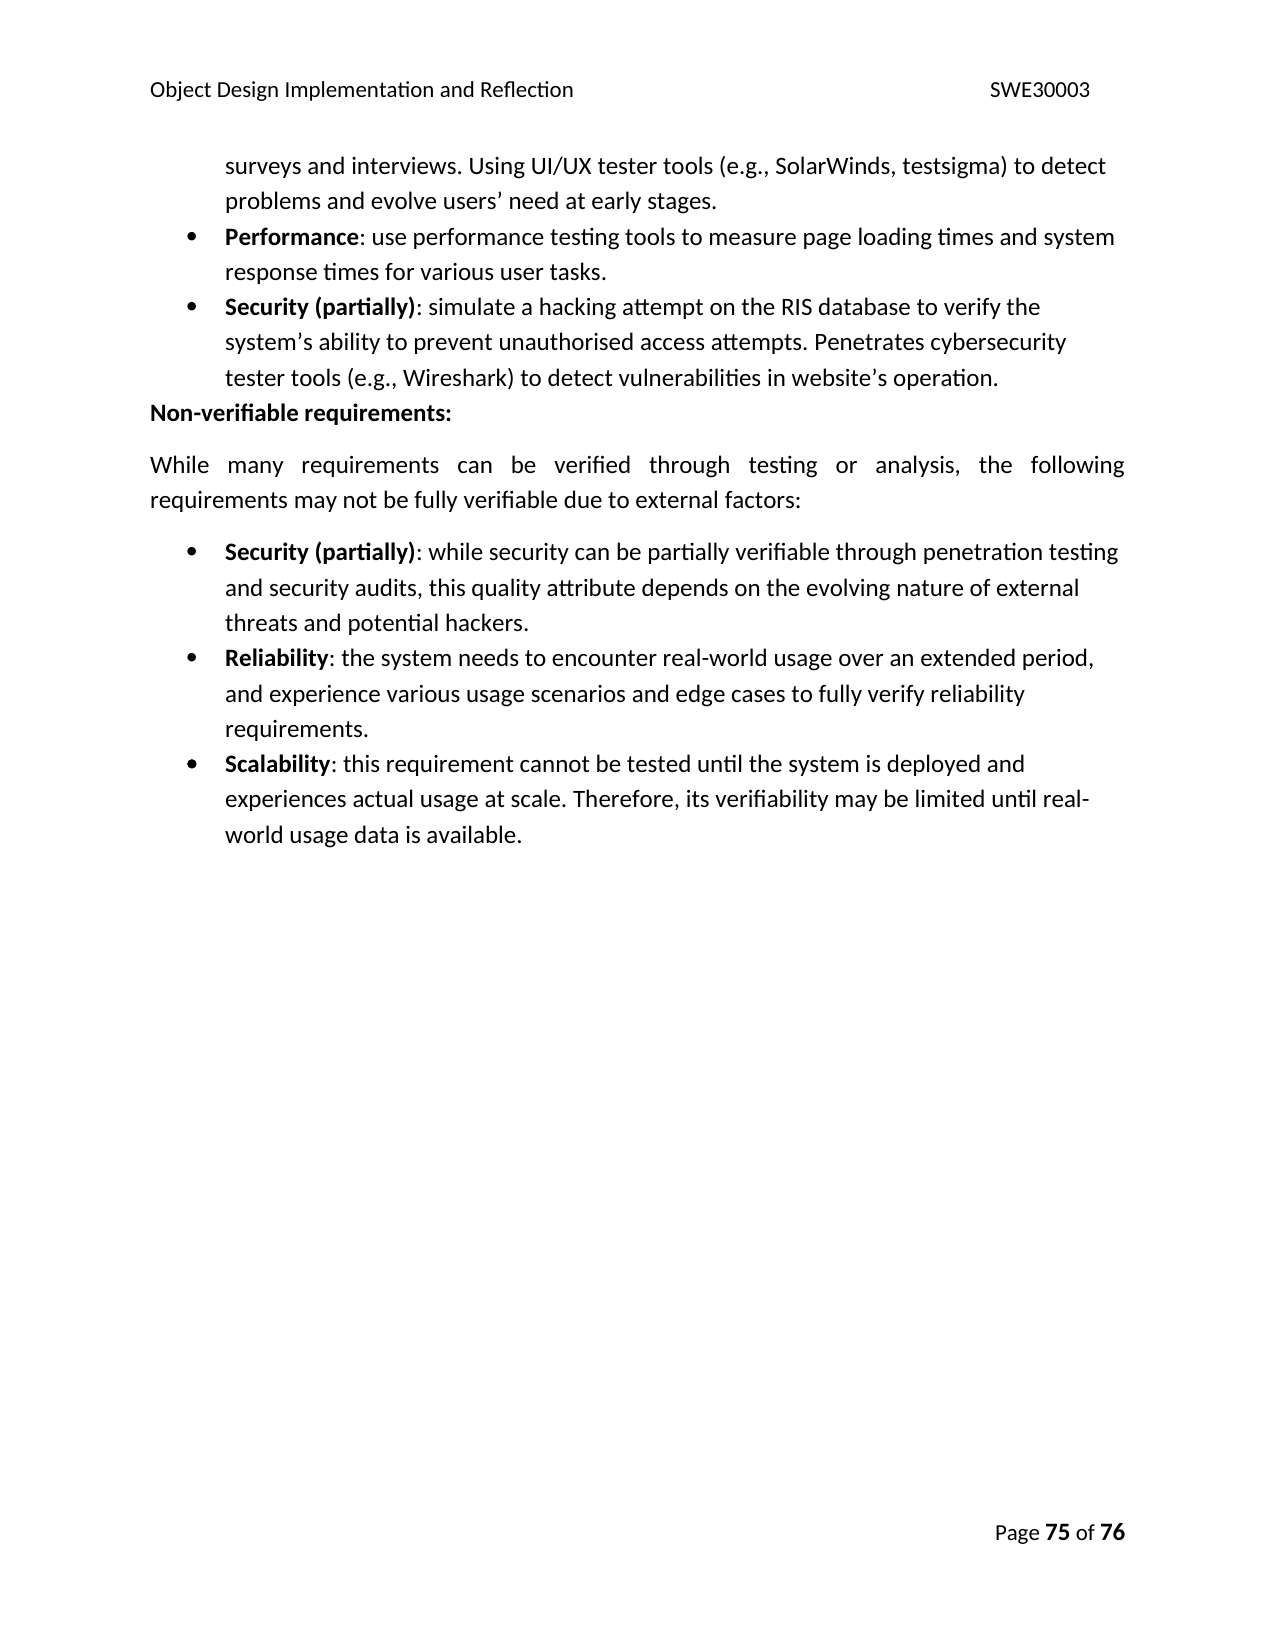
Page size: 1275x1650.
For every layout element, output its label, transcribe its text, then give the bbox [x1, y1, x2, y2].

list Scalability: this requirement cannot be tested until the system is deployed and experiences actual usage at scale. Therefore, its verifiability may be limited until real-world usage data is available. [187, 748, 1125, 849]
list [187, 150, 1125, 216]
list Reliability: the system needs to encounter real-world usage over an extended period, and experience various usage scenarios and edge cases to fully verify reliability requirements. [187, 642, 1125, 743]
list Security (partially): simulate a hacking attempt on the RIS database to verify the system’s ability to prevent unauthorised access attempts. Penetrates cybersecurity tester tools (e.g., Wireshark) to detect vulnerabilities in website’s operation. [187, 291, 1125, 392]
text Non-verifiable requirements: [150, 397, 1125, 428]
text While many requirements can be verified through testing or analysis, the following requirements may not be fully verifiable due to external factors: [150, 449, 1125, 515]
list Performance: use performance testing tools to measure page loading times and system response times for various user tasks. [187, 221, 1125, 286]
list Security (partially): while security can be partially verifiable through penetration testing and security audits, this quality attribute depends on the evolving nature of external threats and potential hackers. [187, 536, 1125, 638]
